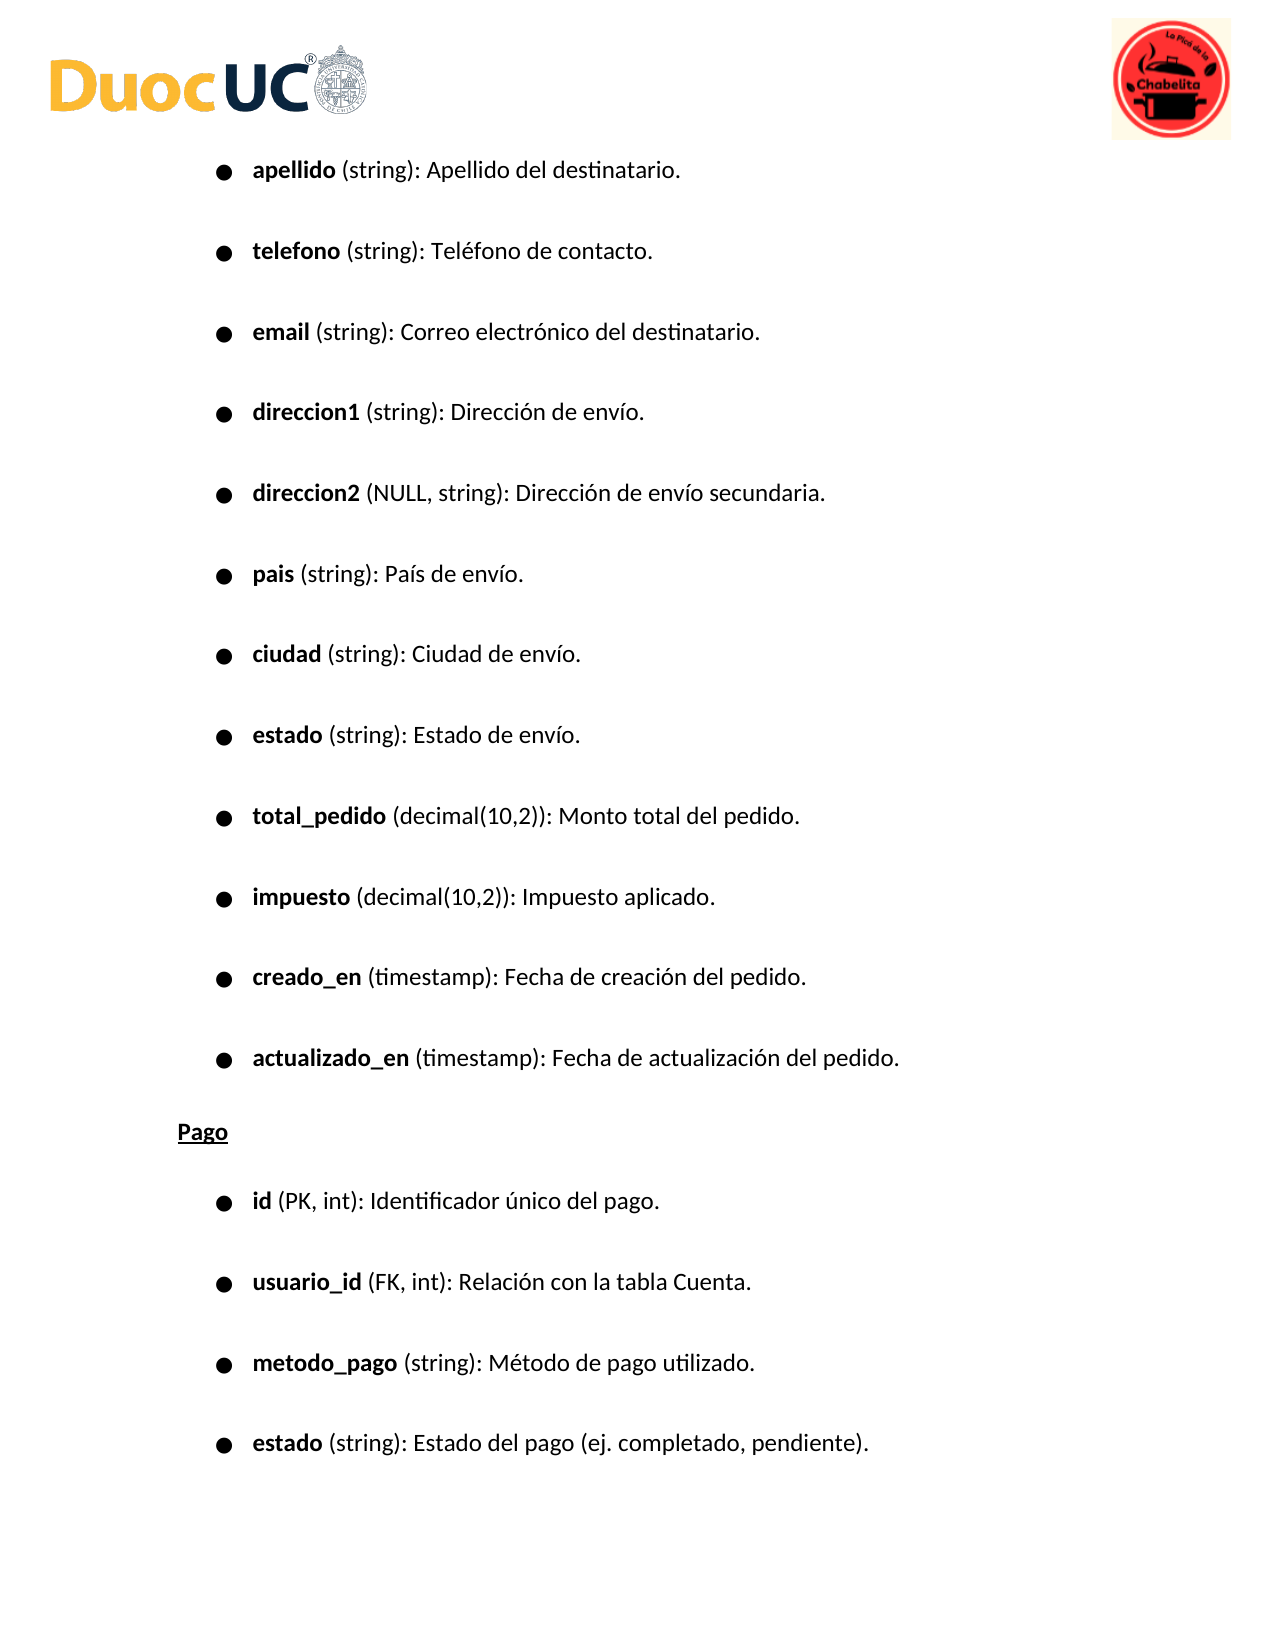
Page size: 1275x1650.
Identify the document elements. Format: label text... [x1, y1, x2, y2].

list metodo_pago (string): Método de pago utilizado. [215, 1340, 1098, 1383]
list total_pedido (decimal(10,2)): Monto total del pedido. [215, 793, 1098, 836]
list estado (string): Estado del pago (ej. completado, pendiente). [215, 1421, 1098, 1464]
list impuesto (decimal(10,2)): Impuesto aplicado. [215, 874, 1098, 917]
list estado (string): Estado de envío. [215, 713, 1098, 755]
list email (string): Correo electrónico del destinatario. [215, 309, 1098, 352]
list direccion1 (string): Dirección de envío. [215, 390, 1098, 432]
list id (PK, int): Identificador único del pago. [215, 1179, 1098, 1221]
picture [1111, 18, 1232, 140]
list creado_en (timestamp): Fecha de creación del pedido. [215, 955, 1098, 998]
list actualizado_en (timestamp): Fecha de actualización del pedido. [215, 1036, 1098, 1078]
list pais (string): País de envío. [215, 551, 1098, 594]
list ciudad (string): Ciudad de envío. [215, 632, 1098, 675]
list apellido (string): Apellido del destinatario. [215, 148, 1098, 190]
list direccion2 (NULL, string): Dirección de envío secundaria. [215, 471, 1098, 513]
list telefono (string): Teléfono de contacto. [215, 228, 1098, 271]
list usuario_id (FK, int): Relación con la tabla Cuenta. [215, 1259, 1098, 1302]
text Pago [177, 1116, 1098, 1147]
picture [50, 45, 367, 114]
